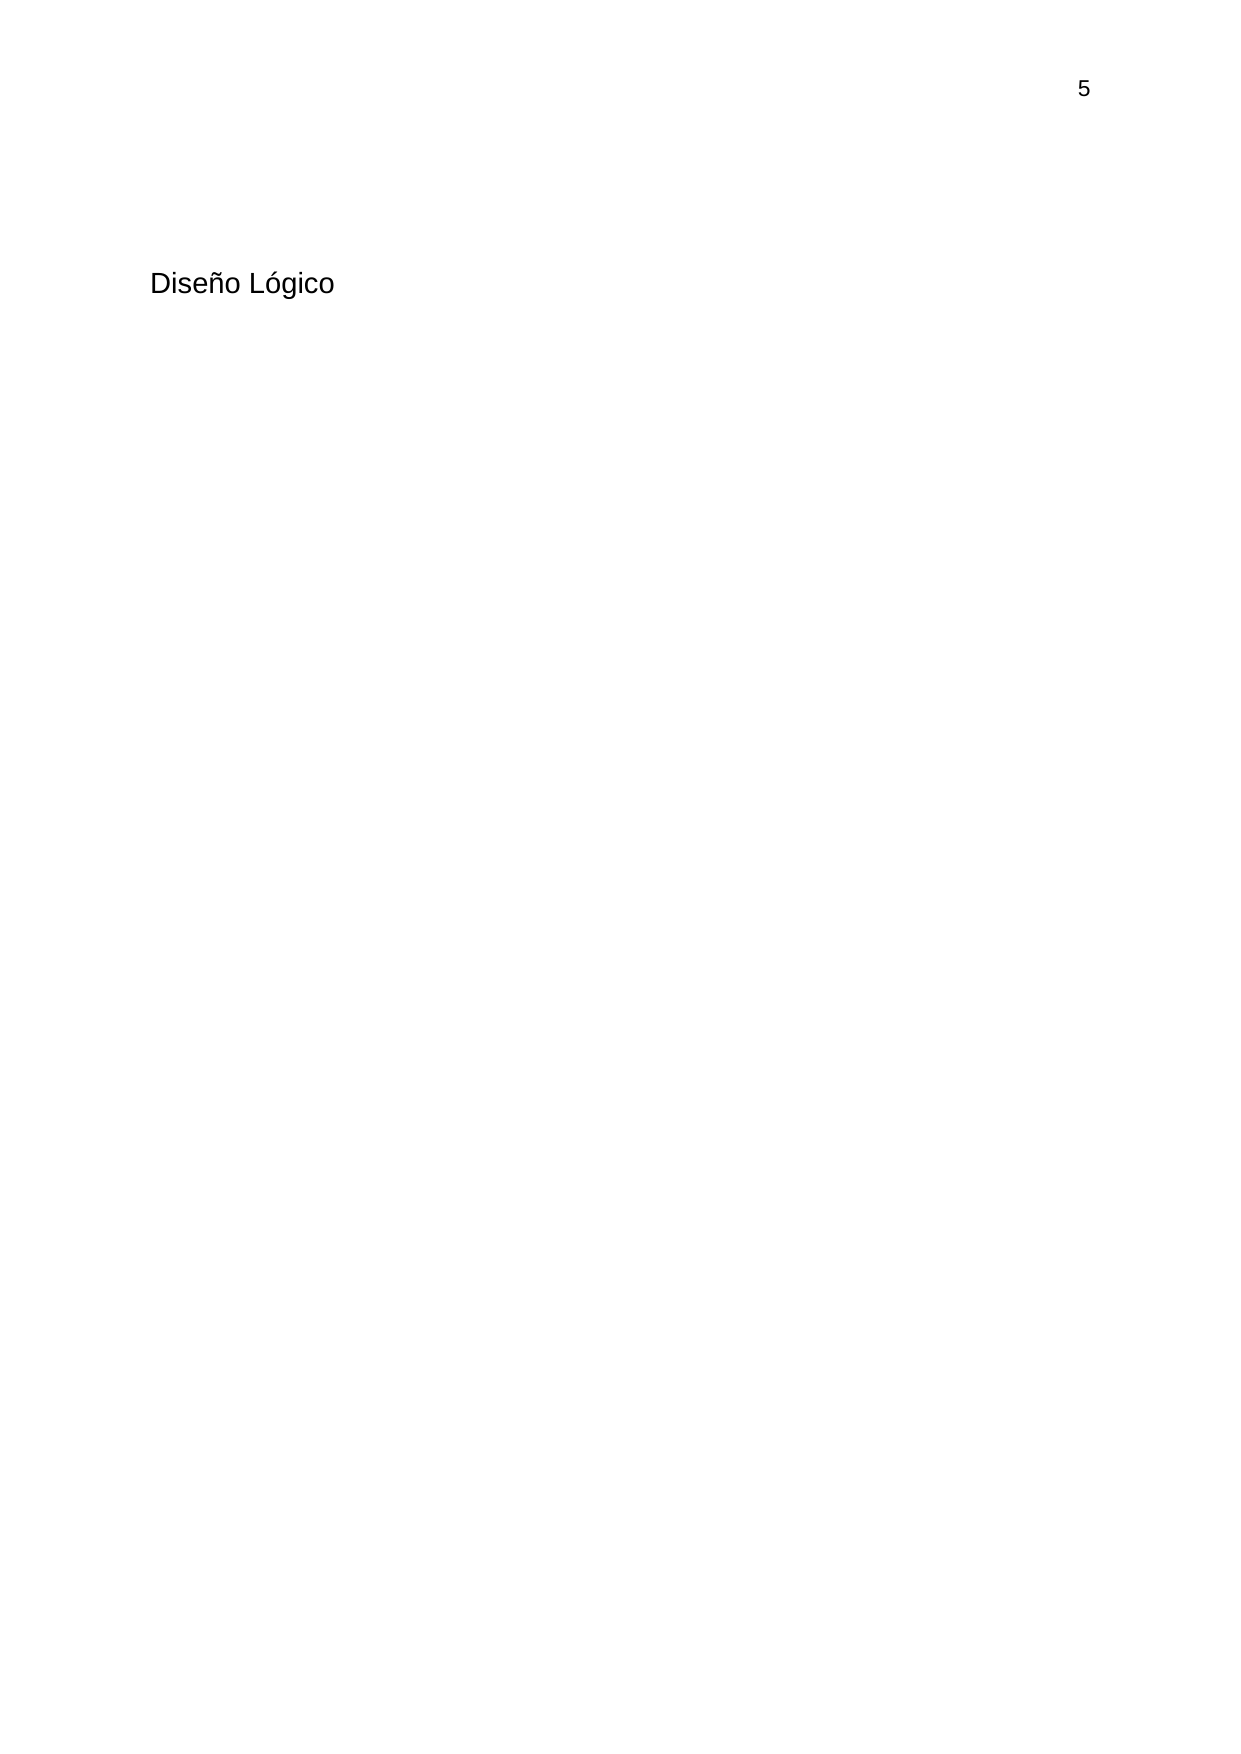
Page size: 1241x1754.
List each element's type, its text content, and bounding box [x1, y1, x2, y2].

subtitle Diseño Lógico [150, 266, 1090, 299]
